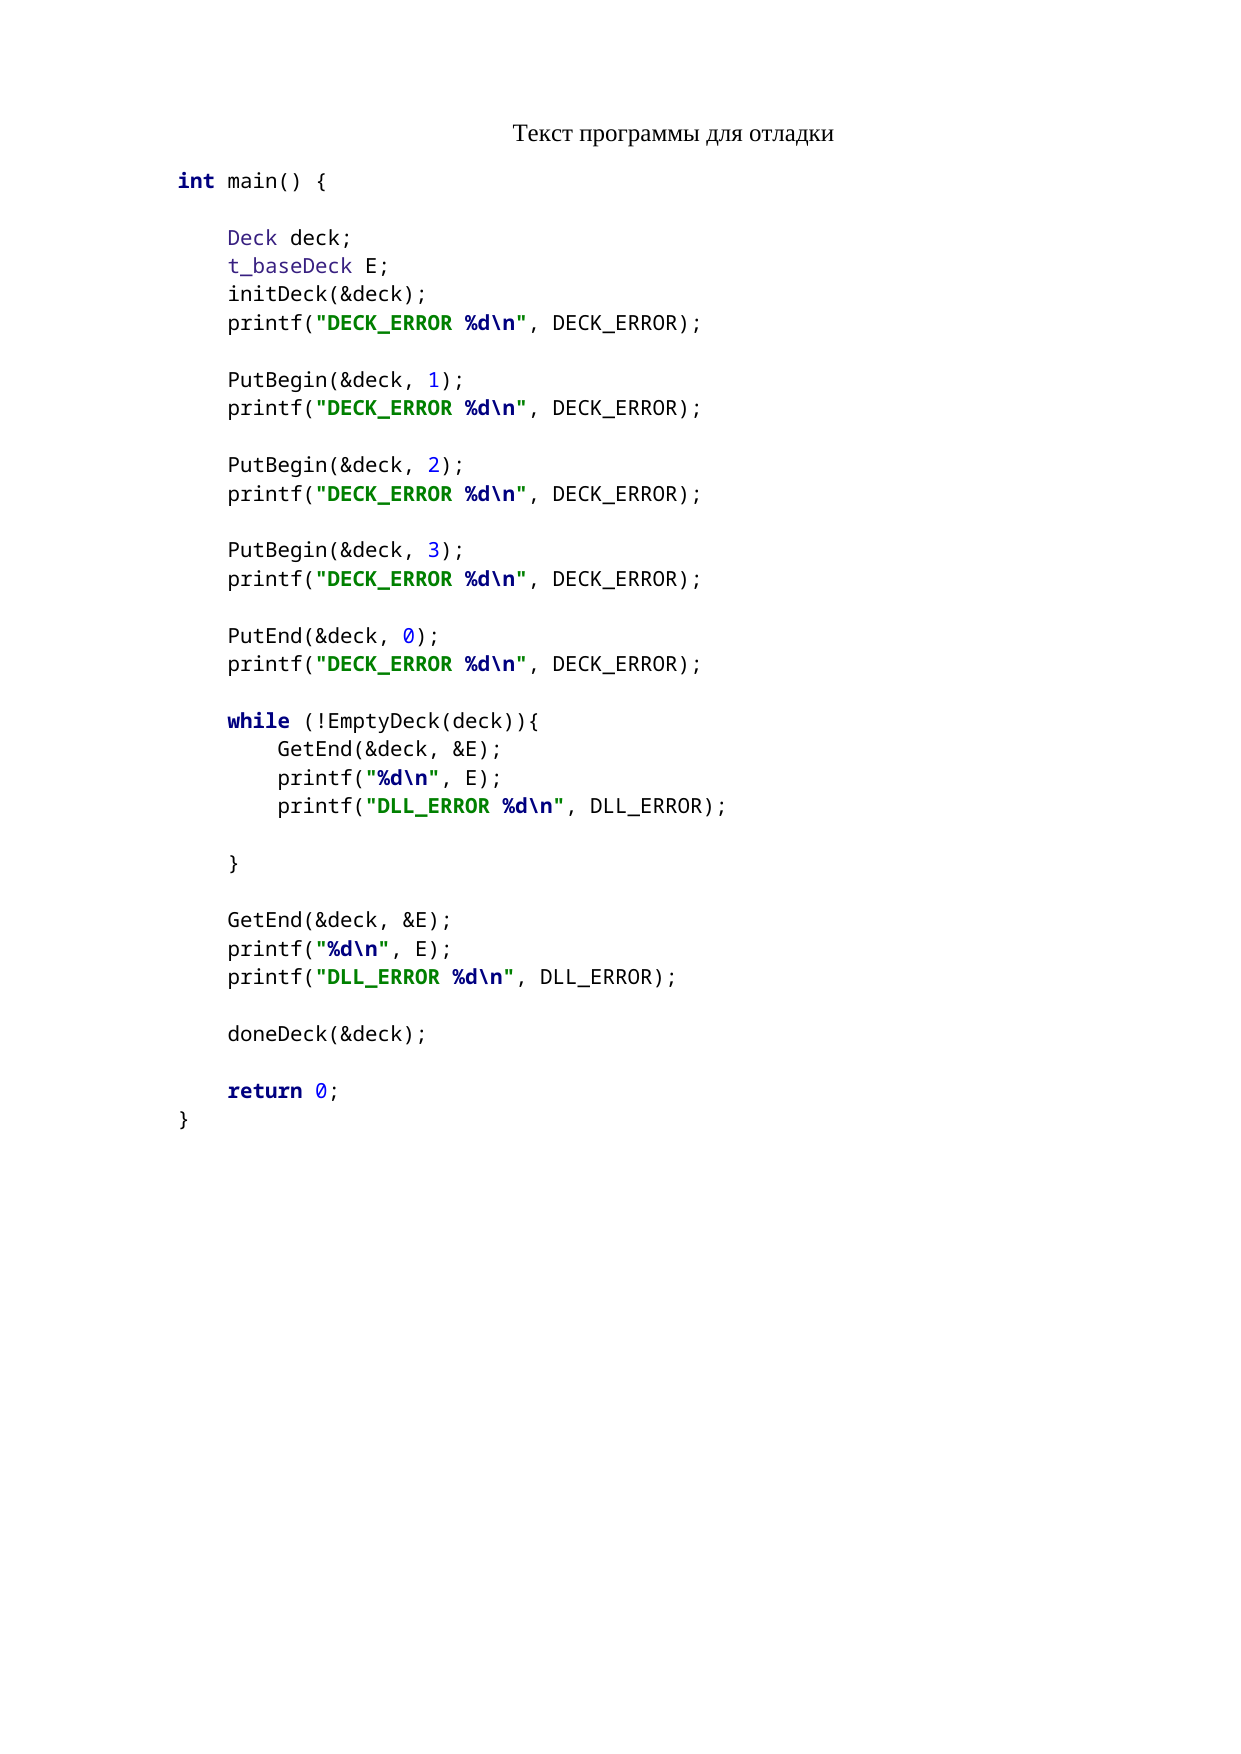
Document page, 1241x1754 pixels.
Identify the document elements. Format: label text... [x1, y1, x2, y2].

text Текст программы для отладки [177, 118, 1152, 147]
text int main() { Deck deck; t_baseDeck E; initDeck(&deck); printf("DECK_ERROR %d\n", DECK_ERROR); PutBegin(&deck, 1); printf("DECK_ERROR %d\n", DECK_ERROR); PutBegin(&deck, 2); printf("DECK_ERROR %d\n", DECK_ERROR); PutBegin(&deck, 3); printf("DECK_ERROR %d\n", DECK_ERROR); PutEnd(&deck, 0); printf("DECK_ERROR %d\n", DECK_ERROR); while (!EmptyDeck(deck)){ GetEnd(&deck, &E); printf("%d\n", E); printf("DLL_ERROR %d\n", DLL_ERROR); } GetEnd(&deck, &E); printf("%d\n", E); printf("DLL_ERROR %d\n", DLL_ERROR); doneDeck(&deck); return 0; } [177, 166, 1152, 1133]
